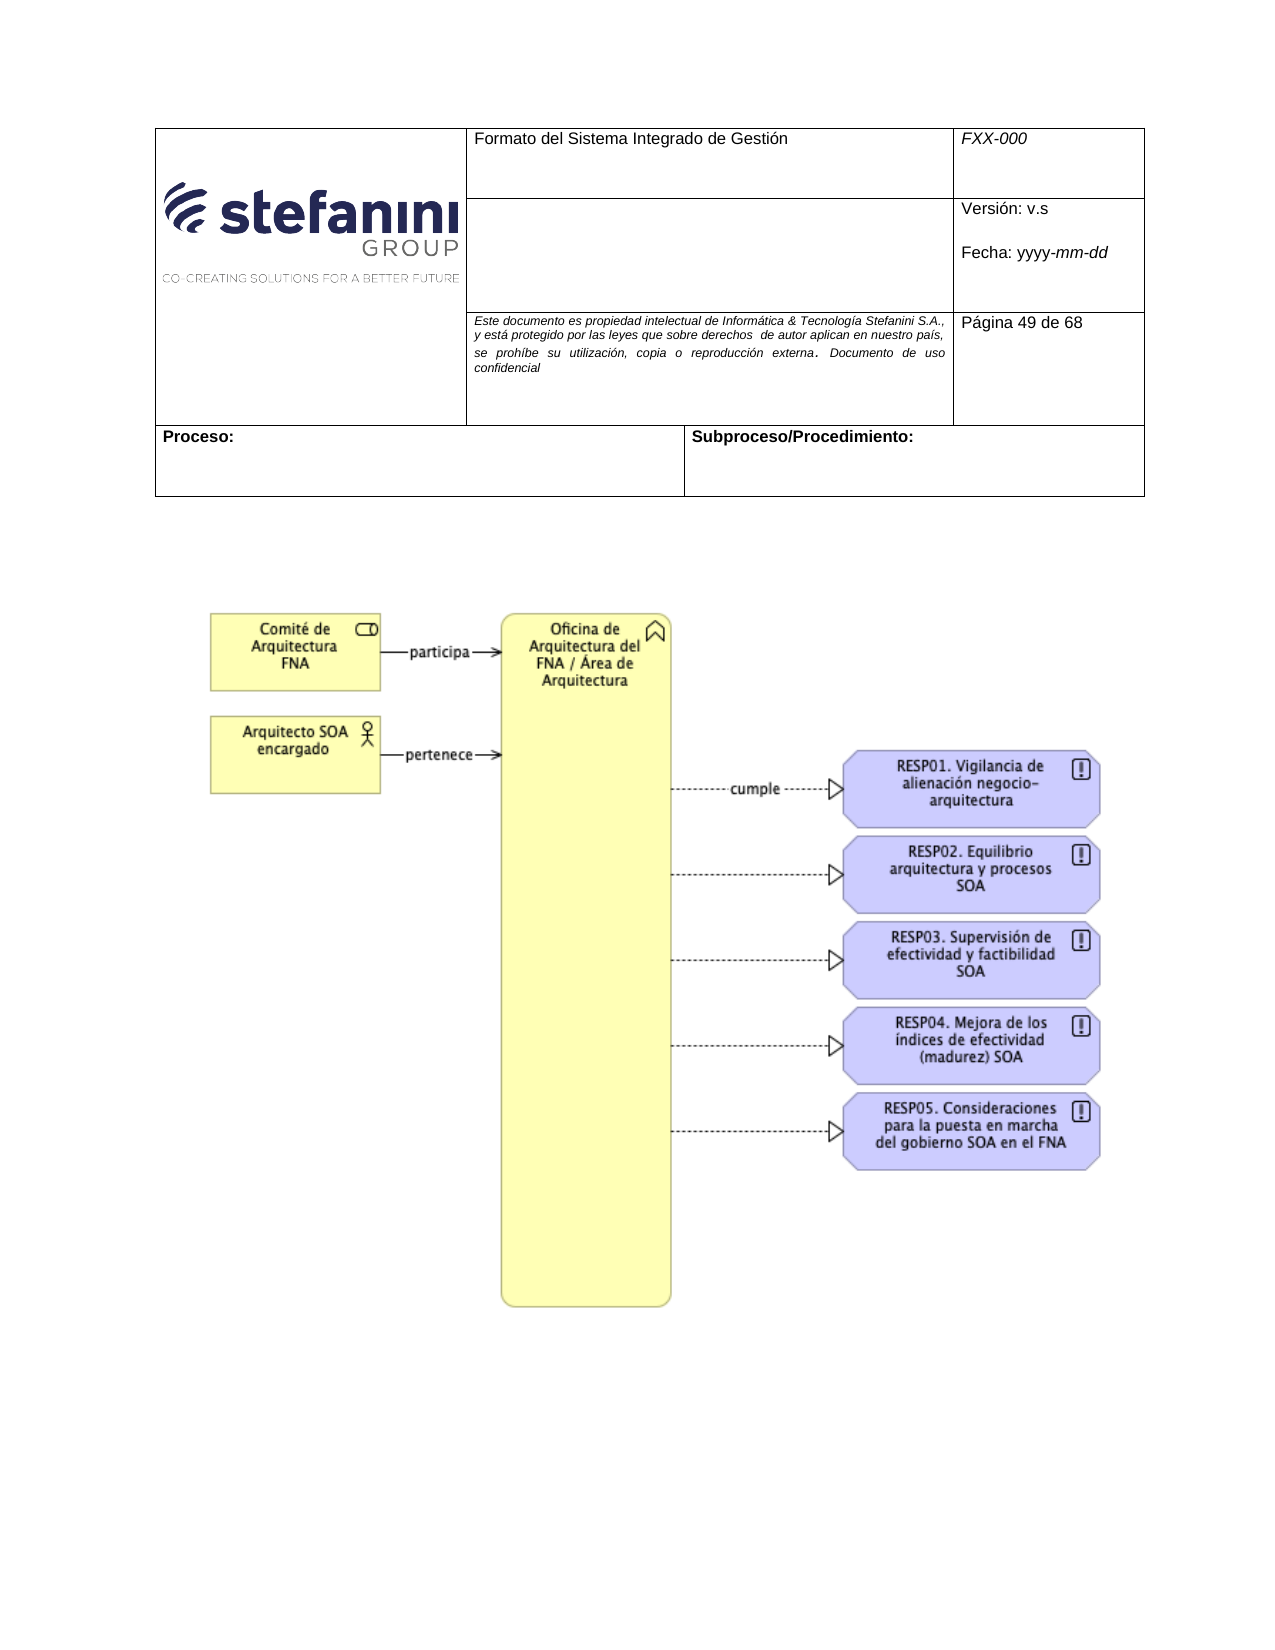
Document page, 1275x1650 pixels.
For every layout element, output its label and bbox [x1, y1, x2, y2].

picture [196, 599, 1115, 1322]
picture [162, 182, 460, 286]
